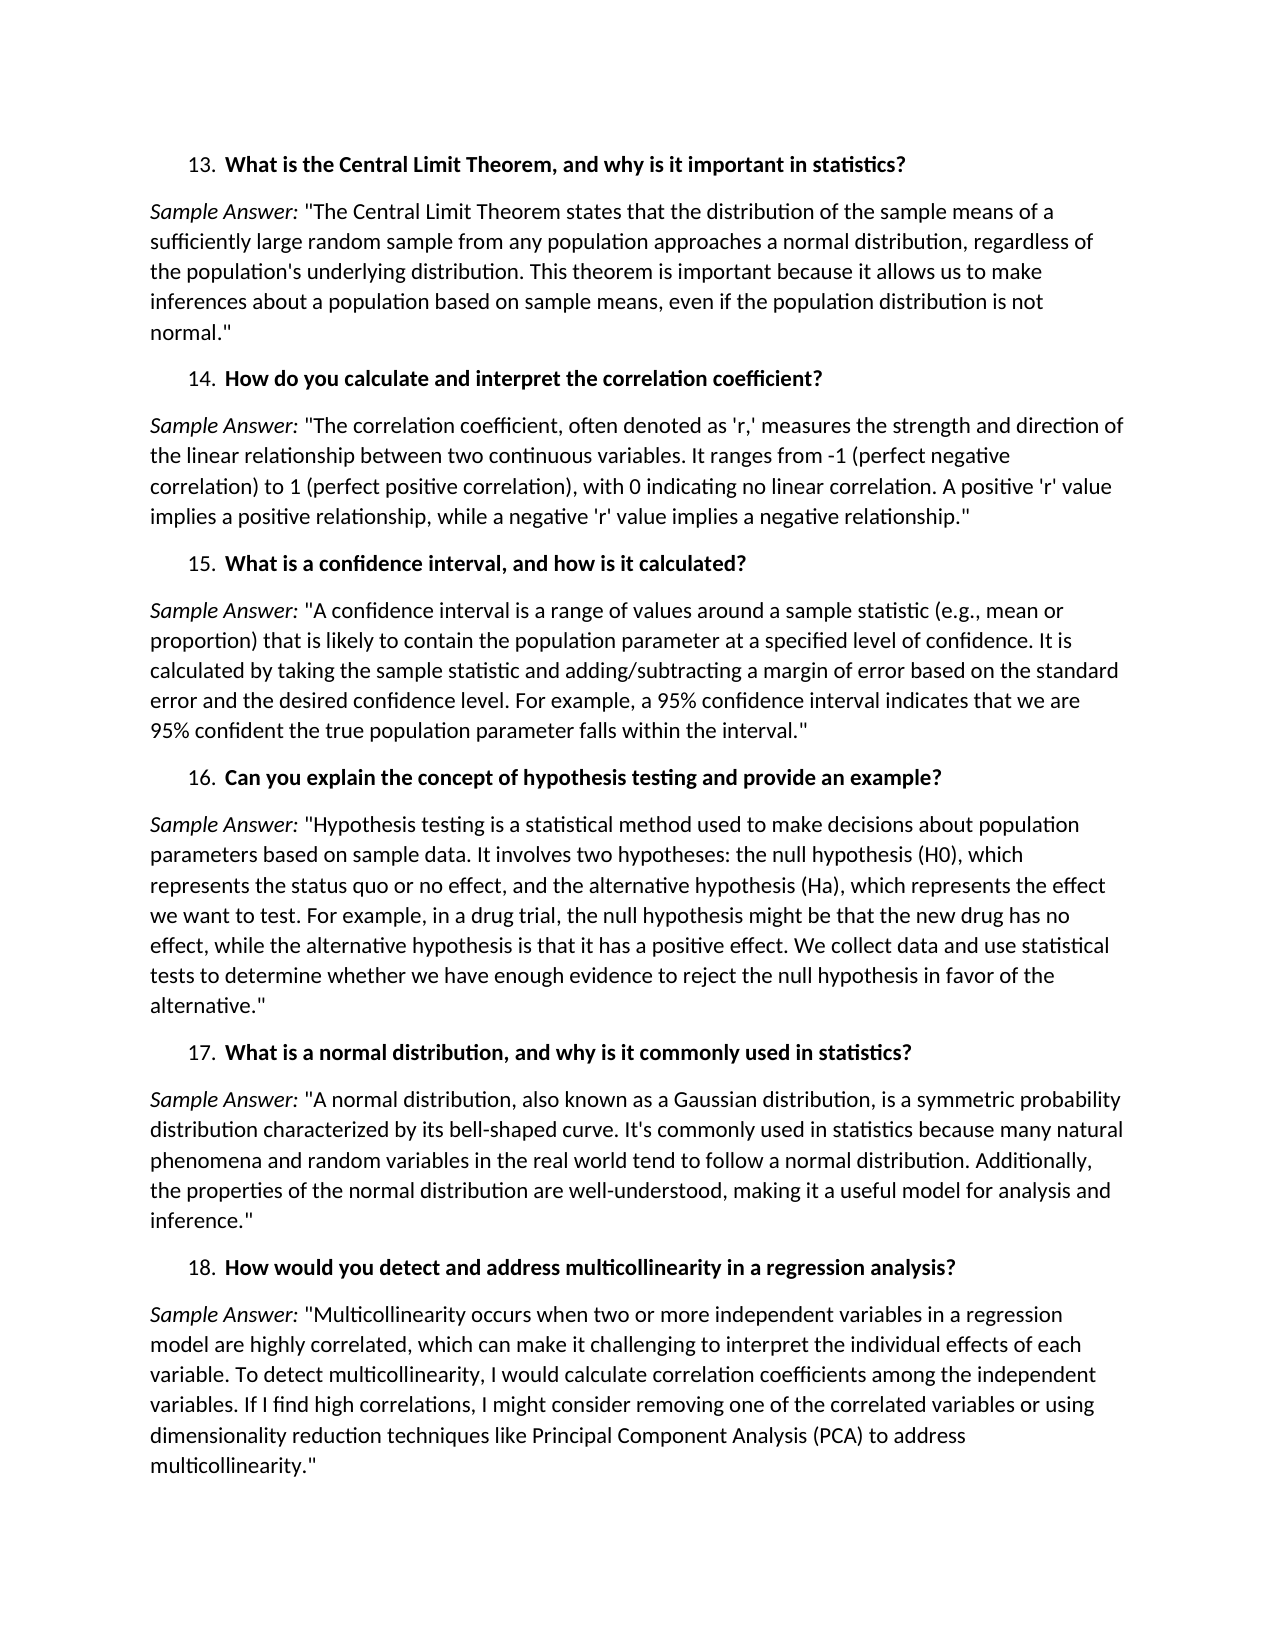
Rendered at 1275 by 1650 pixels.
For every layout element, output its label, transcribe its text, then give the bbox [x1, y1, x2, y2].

text Sample Answer: "The correlation coefficient, often denoted as 'r,' measures the strength and direction of the linear relationship between two continuous variables. It ranges from -1 (perfect negative correlation) to 1 (perfect positive correlation), with 0 indicating no linear correlation. A positive 'r' value implies a positive relationship, while a negative 'r' value implies a negative relationship." [150, 411, 1125, 530]
list How would you detect and address multicollinearity in a regression analysis? [187, 1253, 1125, 1281]
list What is the Central Limit Theorem, and why is it important in statistics? [187, 150, 1125, 178]
list How do you calculate and interpret the correlation coefficient? [187, 364, 1125, 393]
text Sample Answer: "A normal distribution, also known as a Gaussian distribution, is a symmetric probability distribution characterized by its bell-shaped curve. It's commonly used in statistics because many natural phenomena and random variables in the real world tend to follow a normal distribution. Additionally, the properties of the normal distribution are well-understood, making it a useful model for analysis and inference." [150, 1085, 1125, 1234]
text Sample Answer: "A confidence interval is a range of values around a sample statistic (e.g., mean or proportion) that is likely to contain the population parameter at a specified level of confidence. It is calculated by taking the sample statistic and adding/subtracting a margin of error based on the standard error and the desired confidence level. For example, a 95% confidence interval indicates that we are 95% confident the true population parameter falls within the interval." [150, 596, 1125, 745]
list What is a confidence interval, and how is it calculated? [187, 549, 1125, 577]
list What is a normal distribution, and why is it commonly used in statistics? [187, 1038, 1125, 1067]
text Sample Answer: "Multicollinearity occurs when two or more independent variables in a regression model are highly correlated, which can make it challenging to interpret the individual effects of each variable. To detect multicollinearity, I would calculate correlation coefficients among the independent variables. If I find high correlations, I might consider removing one of the correlated variables or using dimensionality reduction techniques like Principal Component Analysis (PCA) to address multicollinearity." [150, 1300, 1125, 1479]
text Sample Answer: "Hypothesis testing is a statistical method used to make decisions about population parameters based on sample data. It involves two hypotheses: the null hypothesis (H0), which represents the status quo or no effect, and the alternative hypothesis (Ha), which represents the effect we want to test. For example, in a drug trial, the null hypothesis might be that the new drug has no effect, while the alternative hypothesis is that it has a positive effect. We collect data and use statistical tests to determine whether we have enough evidence to reject the null hypothesis in favor of the alternative." [150, 810, 1125, 1020]
list Can you explain the concept of hypothesis testing and provide an example? [187, 763, 1125, 792]
text Sample Answer: "The Central Limit Theorem states that the distribution of the sample means of a sufficiently large random sample from any population approaches a normal distribution, regardless of the population's underlying distribution. This theorem is important because it allows us to make inferences about a population based on sample means, even if the population distribution is not normal." [150, 197, 1125, 346]
